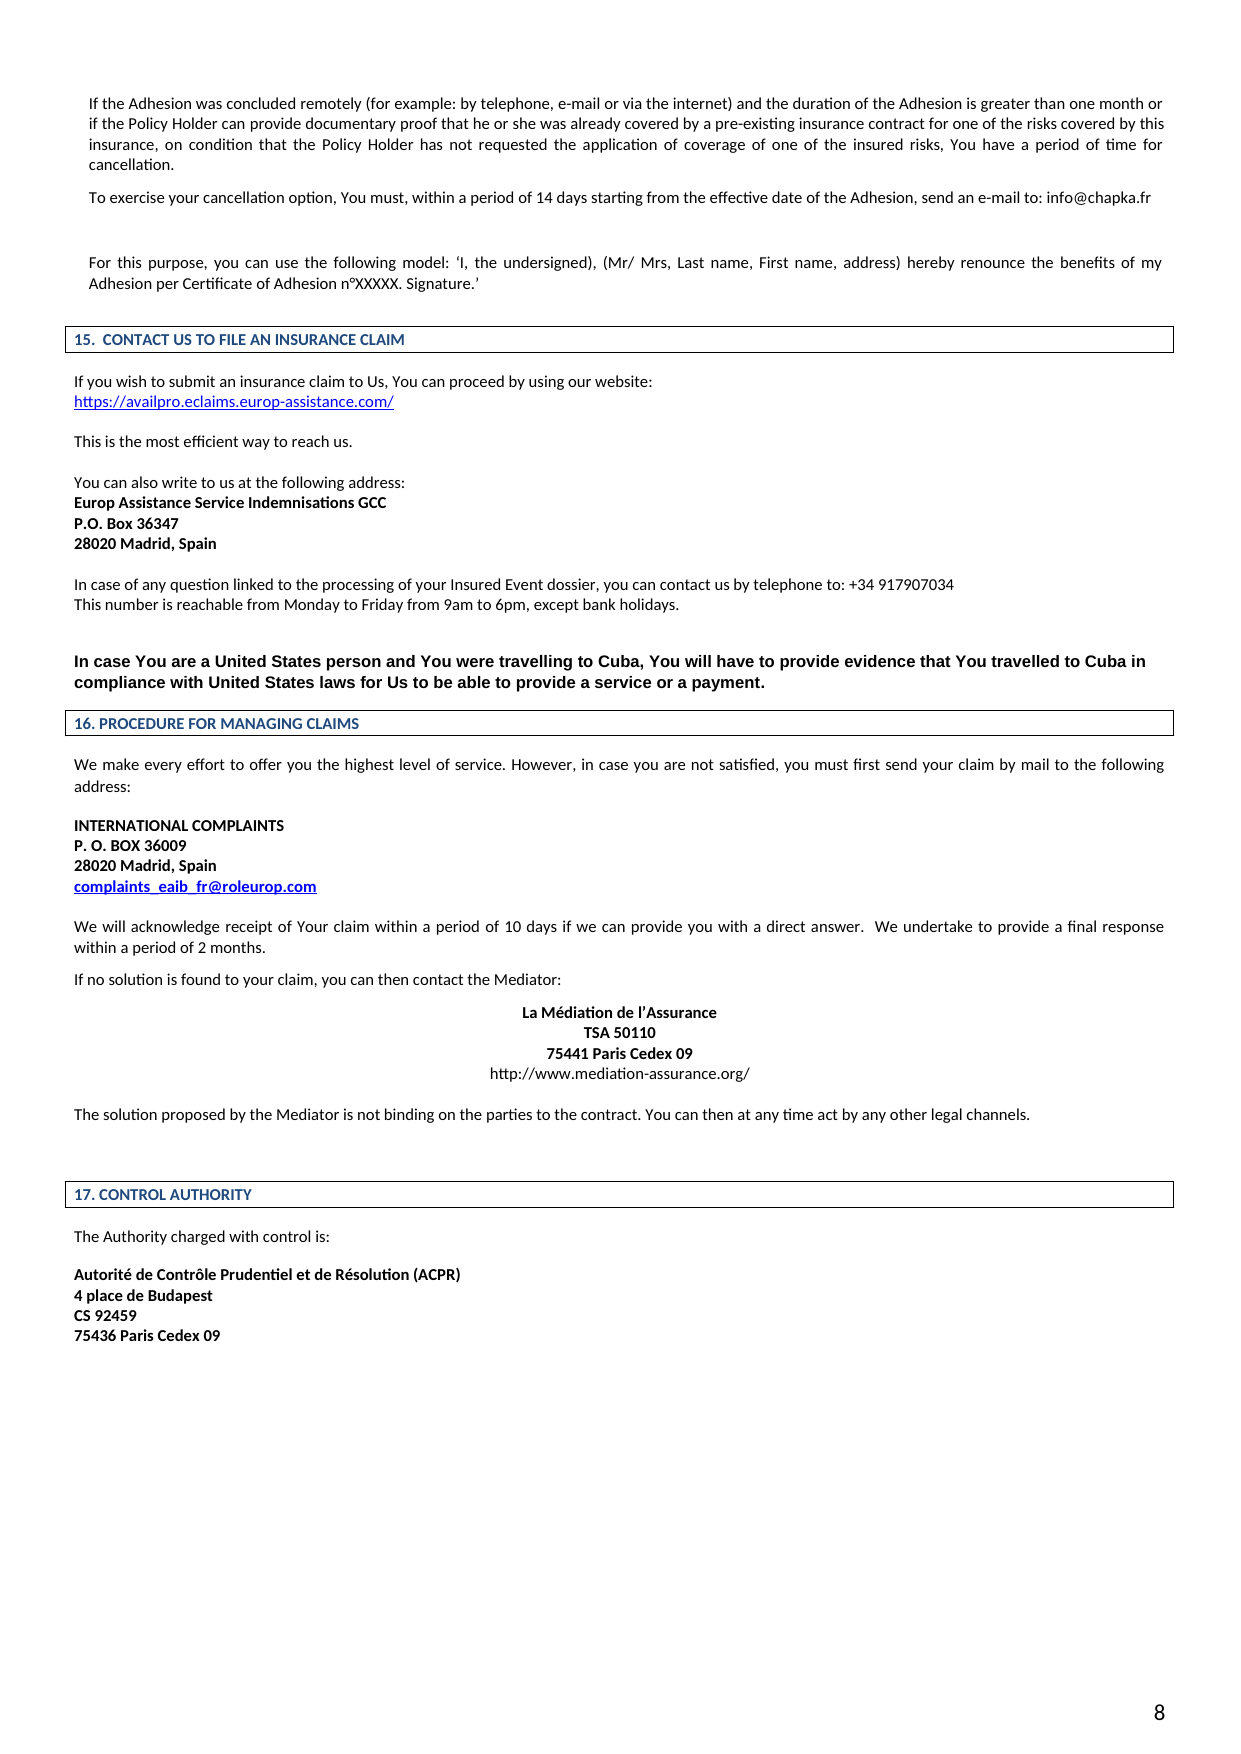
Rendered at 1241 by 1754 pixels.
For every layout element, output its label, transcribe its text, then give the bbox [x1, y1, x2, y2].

text We make every effort to offer you the highest level of service. However, in case you are not satisfied, you must first send your claim by mail to the following address: [74, 754, 1165, 797]
text P.O. Box 36347 [74, 513, 1165, 533]
text https://availpro.eclaims.europ-assistance.com/ [74, 391, 1165, 411]
text 75436 Paris Cedex 09 [74, 1325, 1165, 1346]
text 16. PROCEDURE FOR MANAGING CLAIMS [66, 711, 1173, 735]
text The solution proposed by the Mediator is not binding on the parties to the contract. You can then at any time act by any other legal channels. [74, 1104, 1165, 1124]
text 4 place de Budapest [74, 1285, 1165, 1305]
text La Médiation de l’Assurance [74, 1002, 1165, 1023]
text 28020 Madrid, Spain [74, 856, 1165, 876]
text complaints_eaib_fr@roleurop.com [74, 876, 1165, 896]
text CS 92459 [74, 1305, 1165, 1325]
text Europ Assistance Service Indemnisations GCC [74, 493, 1165, 513]
text 75441 Paris Cedex 09 [74, 1043, 1165, 1063]
text If the Adhesion was concluded remotely (for example: by telephone, e-mail or via the internet) and the duration of the Adhesion is greater than one month or if the Policy Holder can provide documentary proof that he or she was already covered by a pre-existing insurance contract for one of the risks covered by this insurance, on condition that the Policy Holder has not requested the application of coverage of one of the insured risks, You have a period of time for cancellation. [89, 93, 1165, 174]
text In case of any question linked to the processing of your Insured Event dossier, you can contact us by telephone to: +34 917907034 [74, 574, 1165, 594]
text To exercise your cancellation option, You must, within a period of 14 days starting from the effective date of the Adhesion, send an e-mail to: info@chapka.fr [89, 187, 1165, 207]
text Autorité de Contrôle Prudentiel et de Résolution (ACPR) [74, 1264, 1165, 1285]
text This number is reachable from Monday to Friday from 9am to 6pm, except bank holidays. [74, 594, 1165, 614]
text If no solution is found to your claim, you can then contact the Mediator: [74, 970, 1165, 990]
text If you wish to submit an insurance claim to Us, You can proceed by using our website: [74, 371, 1165, 391]
text The Authority charged with control is: [74, 1226, 1165, 1246]
text For this purpose, you can use the following model: ‘I, the undersigned), (Mr/ Mrs, Last name, First name, address) hereby renounce the benefits of my Adhesion per Certificate of Adhesion n°XXXXX. Signature.’ [89, 253, 1165, 293]
text We will acknowledge receipt of Your claim within a period of 10 days if we can provide you with a direct answer. We undertake to provide a final response within a period of 2 months. [74, 917, 1165, 957]
text 28020 Madrid, Spain [74, 533, 1165, 554]
text TSA 50110 [74, 1023, 1165, 1043]
text This is the most efficient way to reach us. [74, 432, 1165, 452]
text In case You are a United States person and You were travelling to Cuba, You will have to provide evidence that You travelled to Cuba in compliance with United States laws for Us to be able to provide a service or a payment. [74, 652, 1165, 692]
text You can also write to us at the following address: [74, 472, 1165, 493]
text INTERNATIONAL COMPLAINTS [74, 815, 1165, 835]
text 17. CONTROL AUTHORITY [66, 1182, 1173, 1207]
text http://www.mediation-assurance.org/ [74, 1063, 1165, 1084]
text P. O. BOX 36009 [74, 835, 1165, 856]
text 15. CONTACT US TO FILE AN INSURANCE CLAIM [66, 327, 1173, 352]
